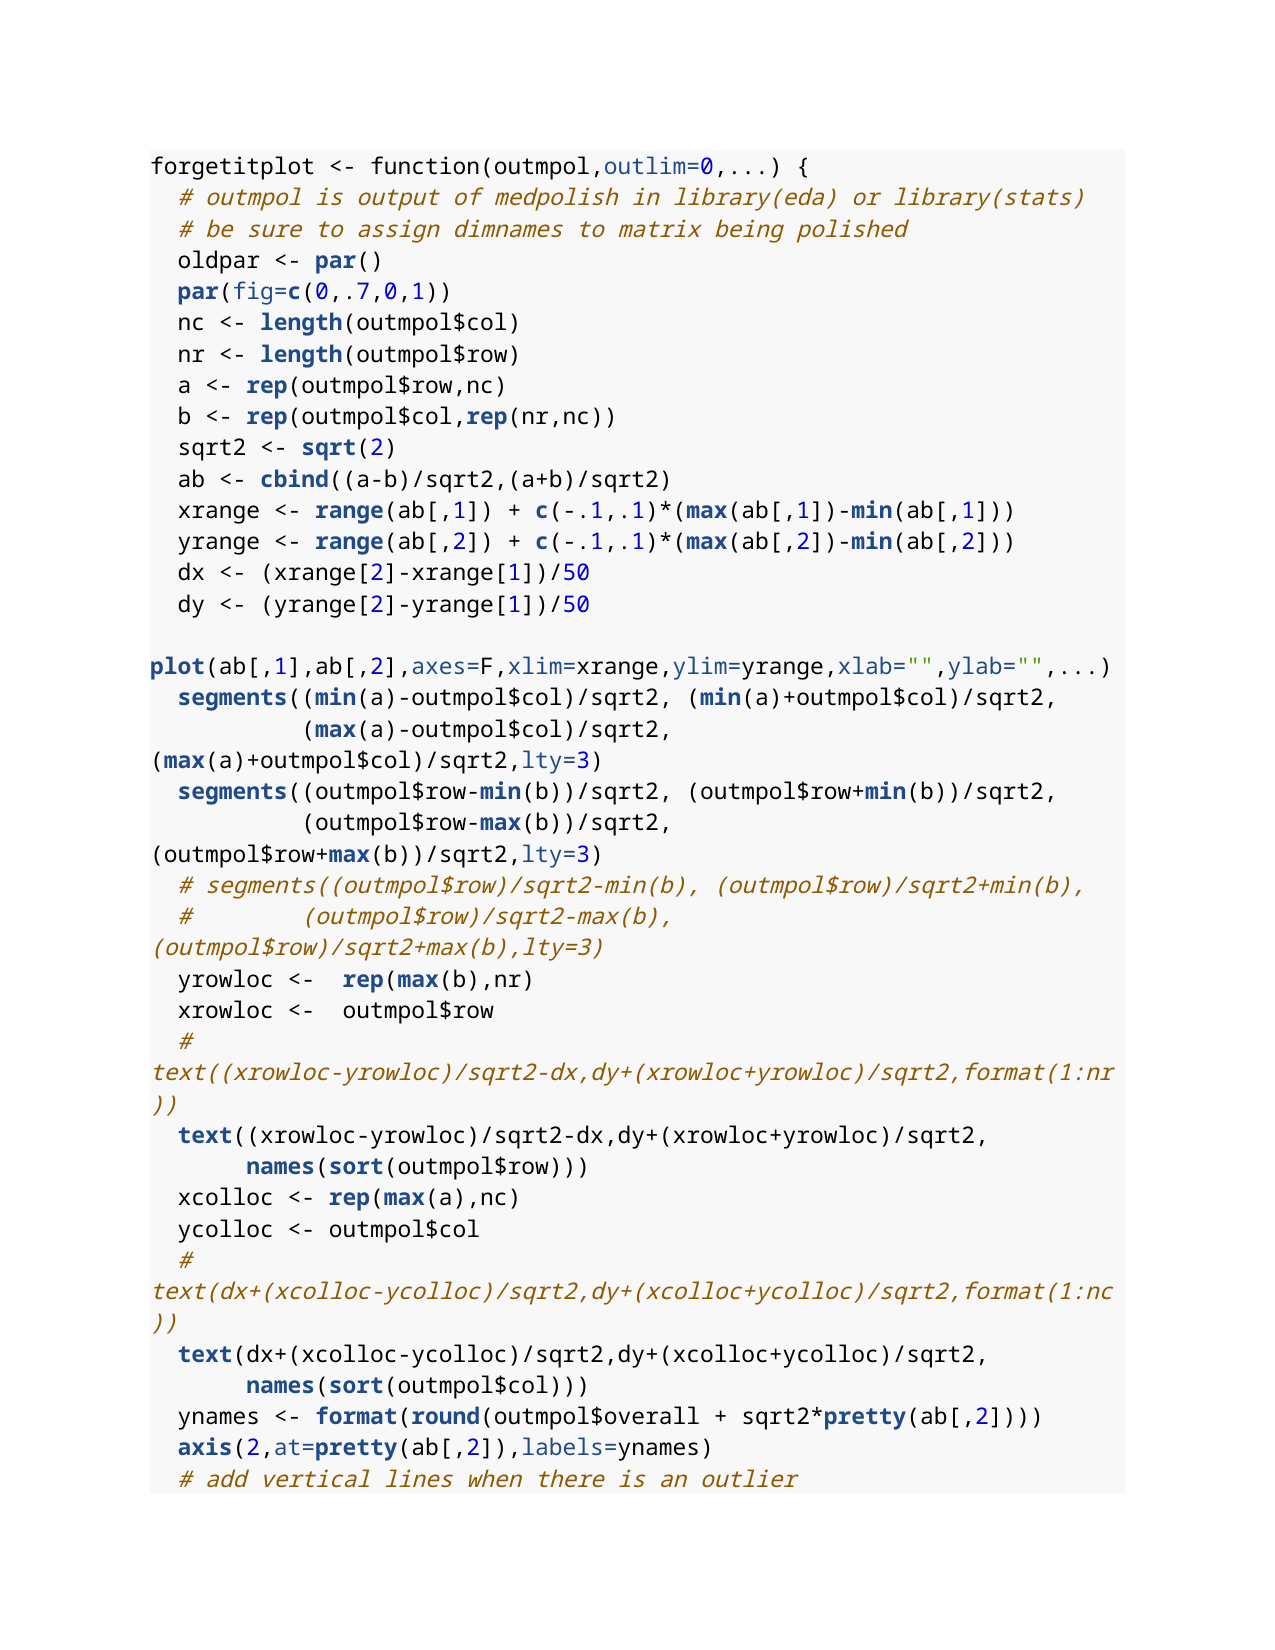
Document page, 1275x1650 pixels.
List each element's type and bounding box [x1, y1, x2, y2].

text [150, 150, 1125, 1494]
